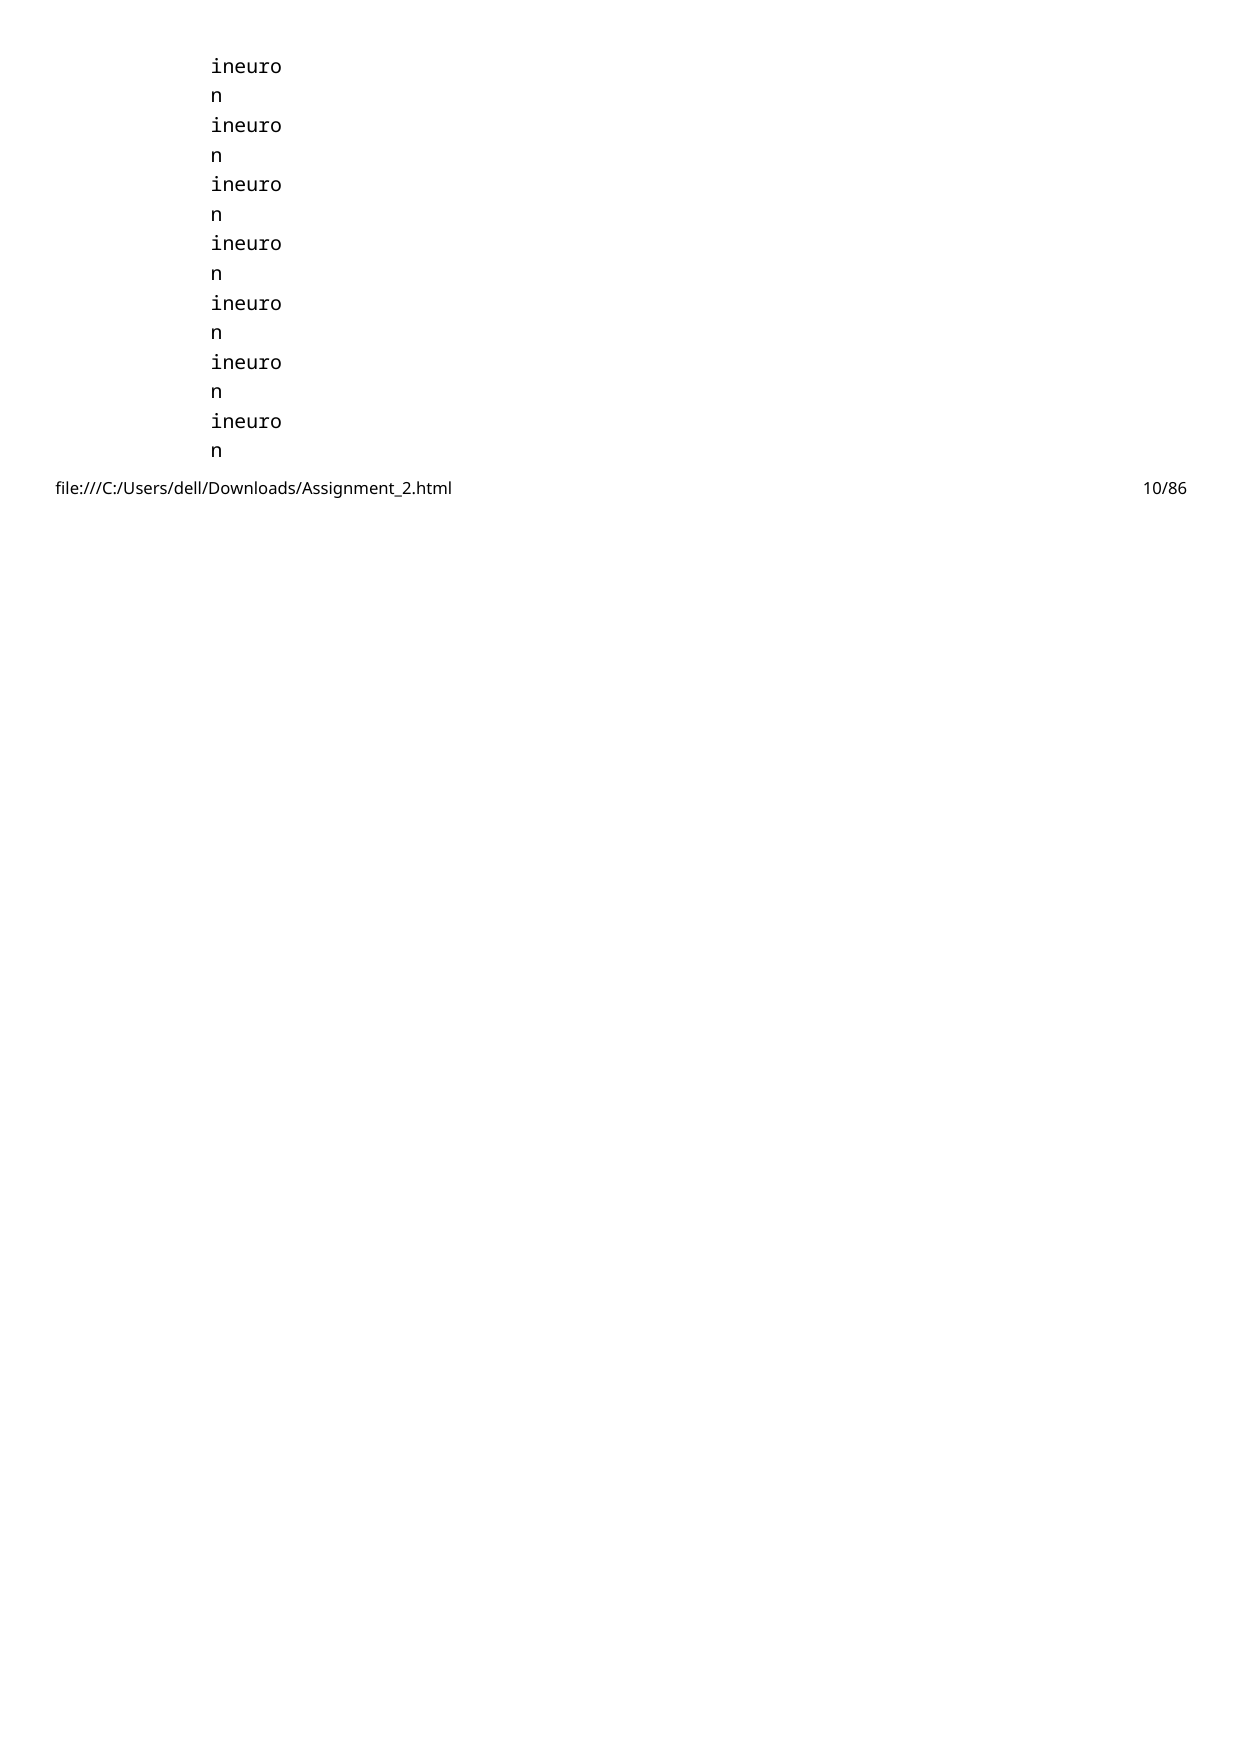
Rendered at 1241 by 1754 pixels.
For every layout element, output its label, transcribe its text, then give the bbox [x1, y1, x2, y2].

text file:///C:/Users/dell/Downloads/Assignment_2.html 10/86 [55, 477, 1196, 499]
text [210, 52, 290, 464]
